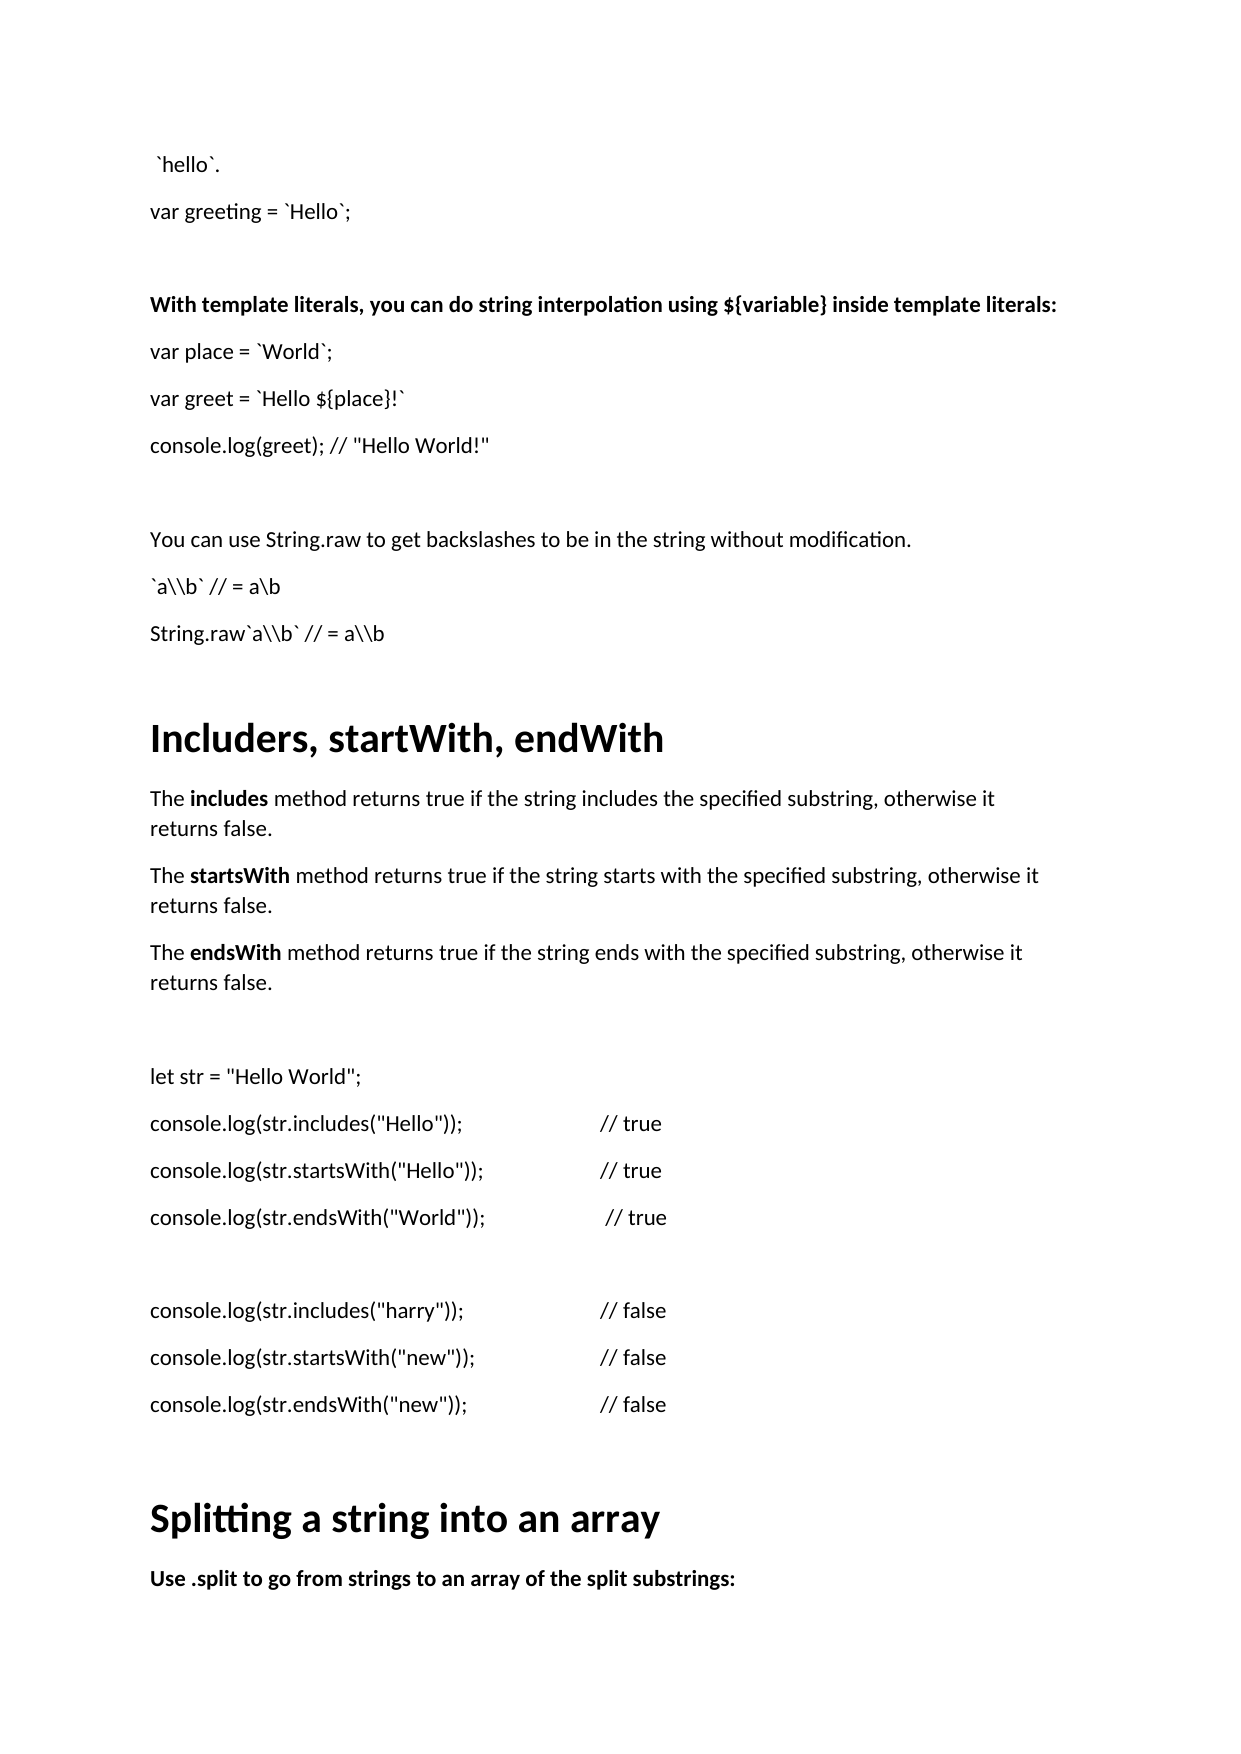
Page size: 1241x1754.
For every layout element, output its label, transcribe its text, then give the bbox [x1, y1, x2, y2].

text console.log(str.endsWith("World")); // true [150, 1203, 1090, 1231]
text `hello`. [150, 150, 1090, 178]
text You can use String.raw to get backslashes to be in the string without modification. [150, 525, 1090, 553]
text console.log(str.startsWith("Hello")); // true [150, 1156, 1090, 1184]
text var place = `World`; [150, 337, 1090, 366]
text var greet = `Hello ${place}!` [150, 384, 1090, 412]
text console.log(str.includes("Hello")); // true [150, 1109, 1090, 1137]
text let str = "Hello World"; [150, 1062, 1090, 1090]
text console.log(str.startsWith("new")); // false [150, 1343, 1090, 1371]
text String.raw`a\\b` // = a\\b [150, 619, 1090, 647]
text console.log(str.endsWith("new")); // false [150, 1390, 1090, 1418]
text Splitting a string into an array [150, 1492, 1090, 1543]
text `a\\b` // = a\b [150, 572, 1090, 600]
text The endsWith method returns true if the string ends with the specified substring, otherwise it returns false. [150, 938, 1090, 996]
text console.log(greet); // "Hello World!" [150, 431, 1090, 459]
text console.log(str.includes("harry")); // false [150, 1297, 1090, 1324]
text var greeting = `Hello`; [150, 197, 1090, 225]
text The includes method returns true if the string includes the specified substring, otherwise it returns false. [150, 784, 1090, 842]
text The startsWith method returns true if the string starts with the specified substring, otherwise it returns false. [150, 861, 1090, 919]
text With template literals, you can do string interpolation using ${variable} inside template literals: [150, 291, 1090, 319]
text Includers, startWith, endWith [150, 712, 1090, 763]
text Use .split to go from strings to an array of the split substrings: [150, 1564, 1090, 1592]
